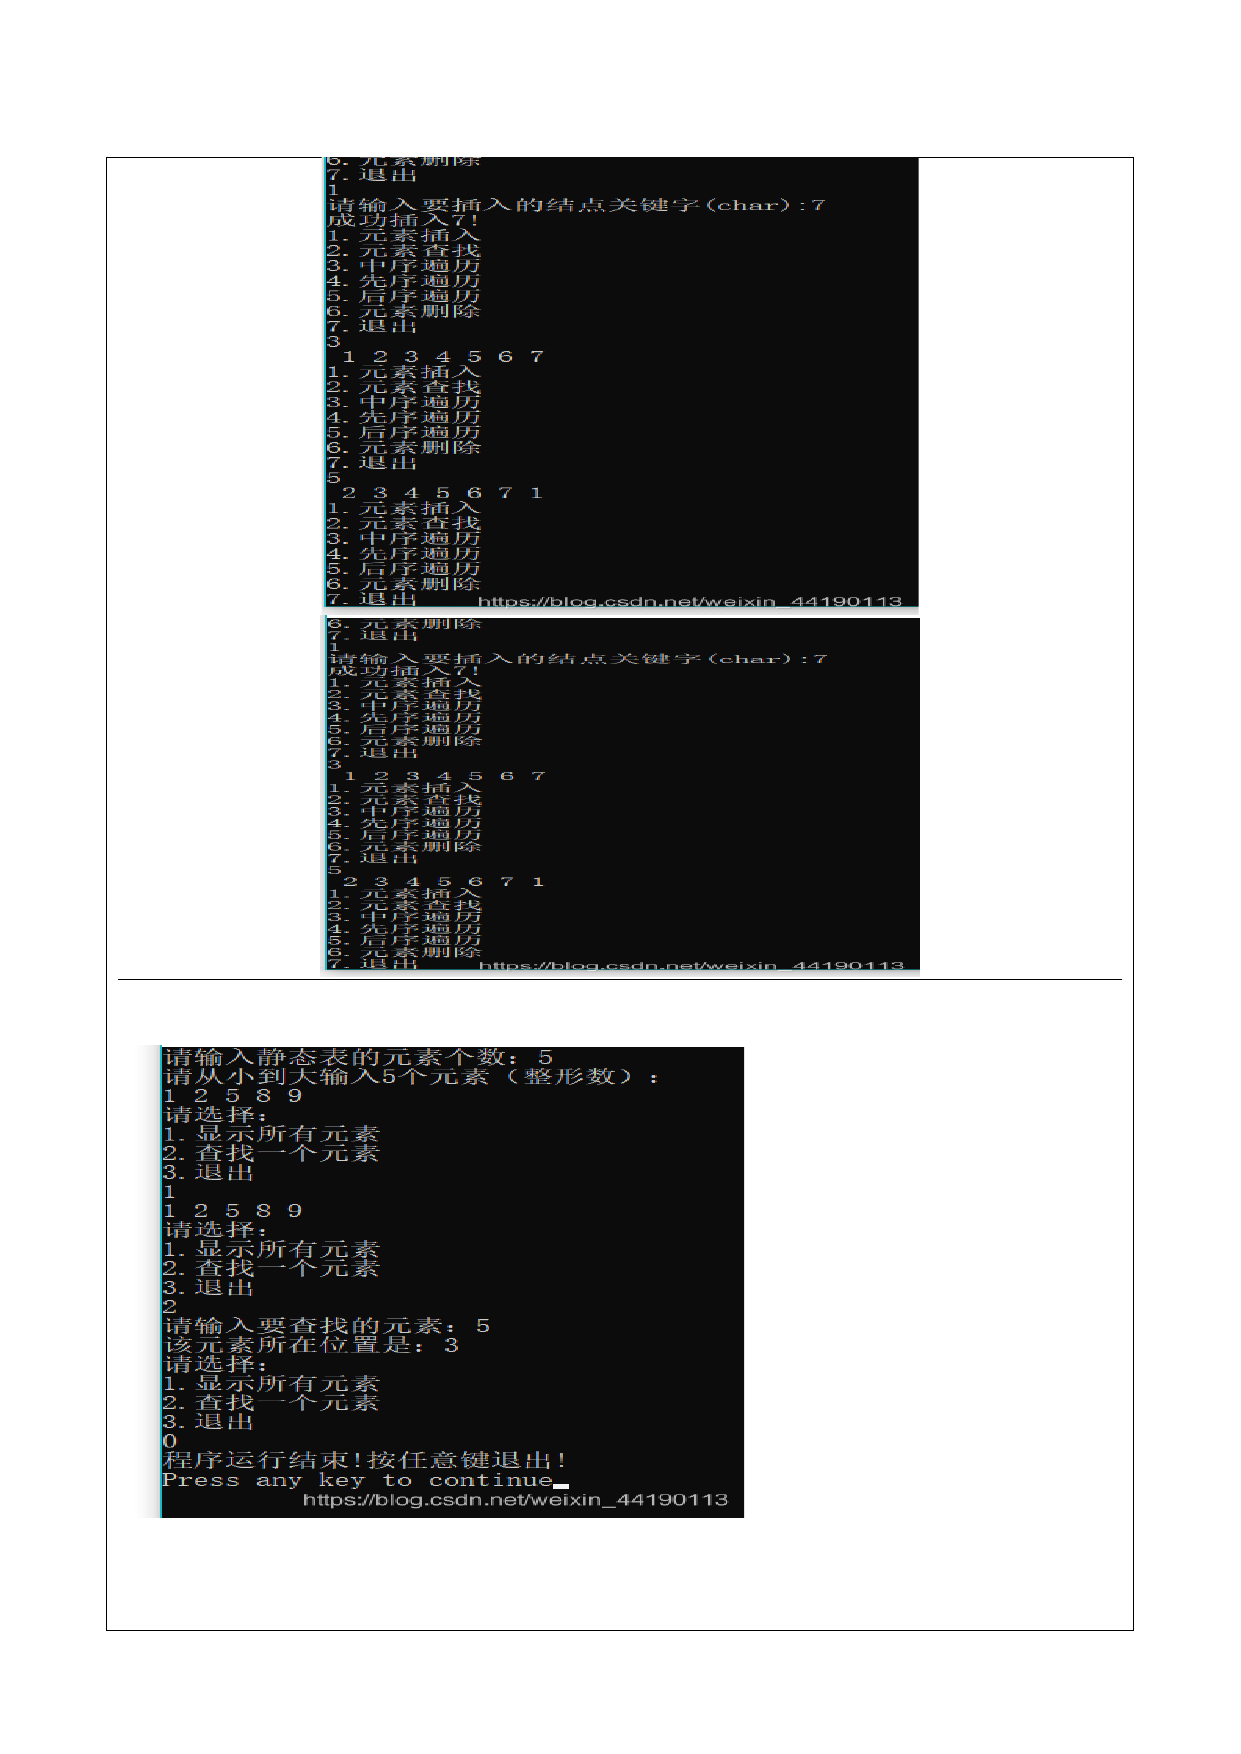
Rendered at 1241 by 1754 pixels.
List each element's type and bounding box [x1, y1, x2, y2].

table_cell [107, 158, 1133, 1630]
picture [117, 1045, 745, 1518]
picture [320, 157, 920, 977]
